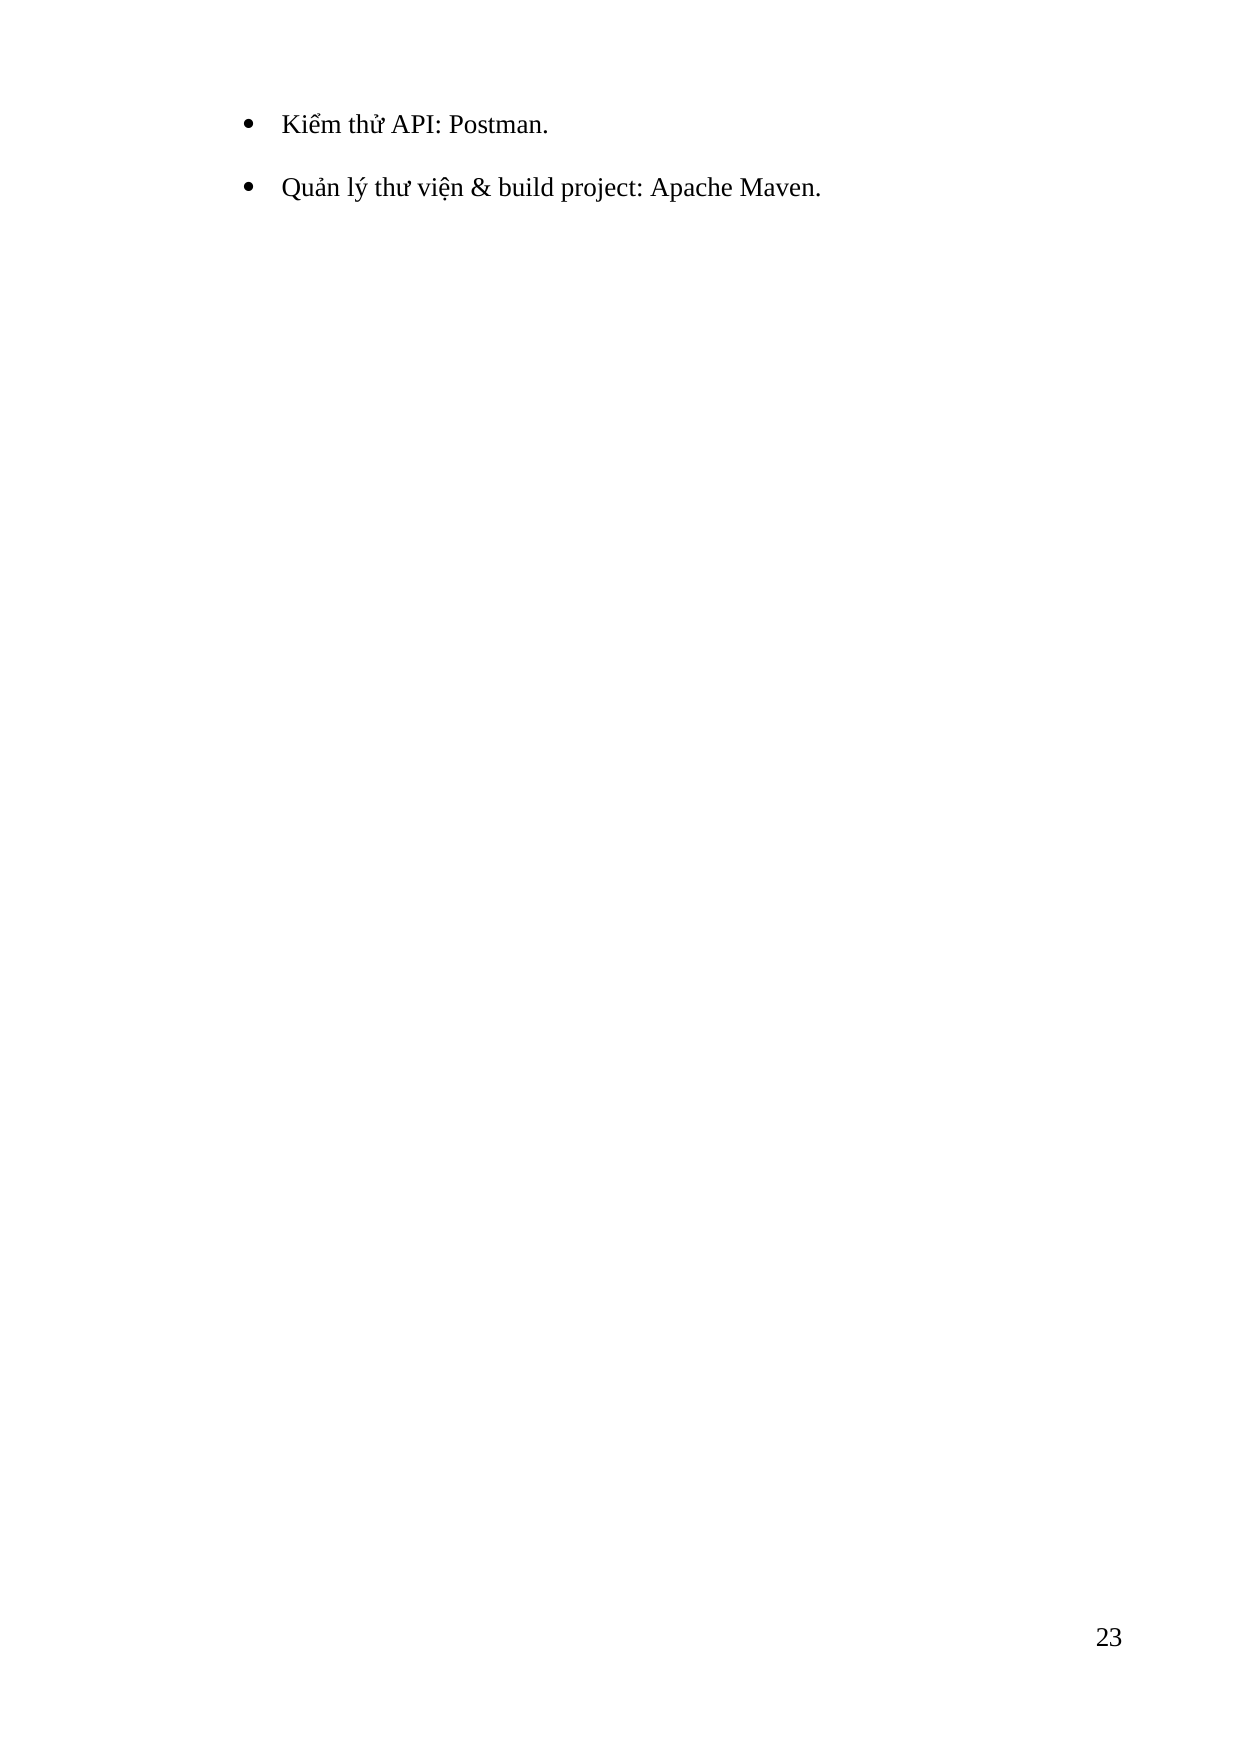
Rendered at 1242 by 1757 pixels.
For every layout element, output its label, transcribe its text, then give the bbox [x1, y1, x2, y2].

list Quản lý thư viện & build project: Apache Maven. [244, 171, 1123, 203]
list Kiểm thử API: Postman. [244, 108, 1123, 139]
